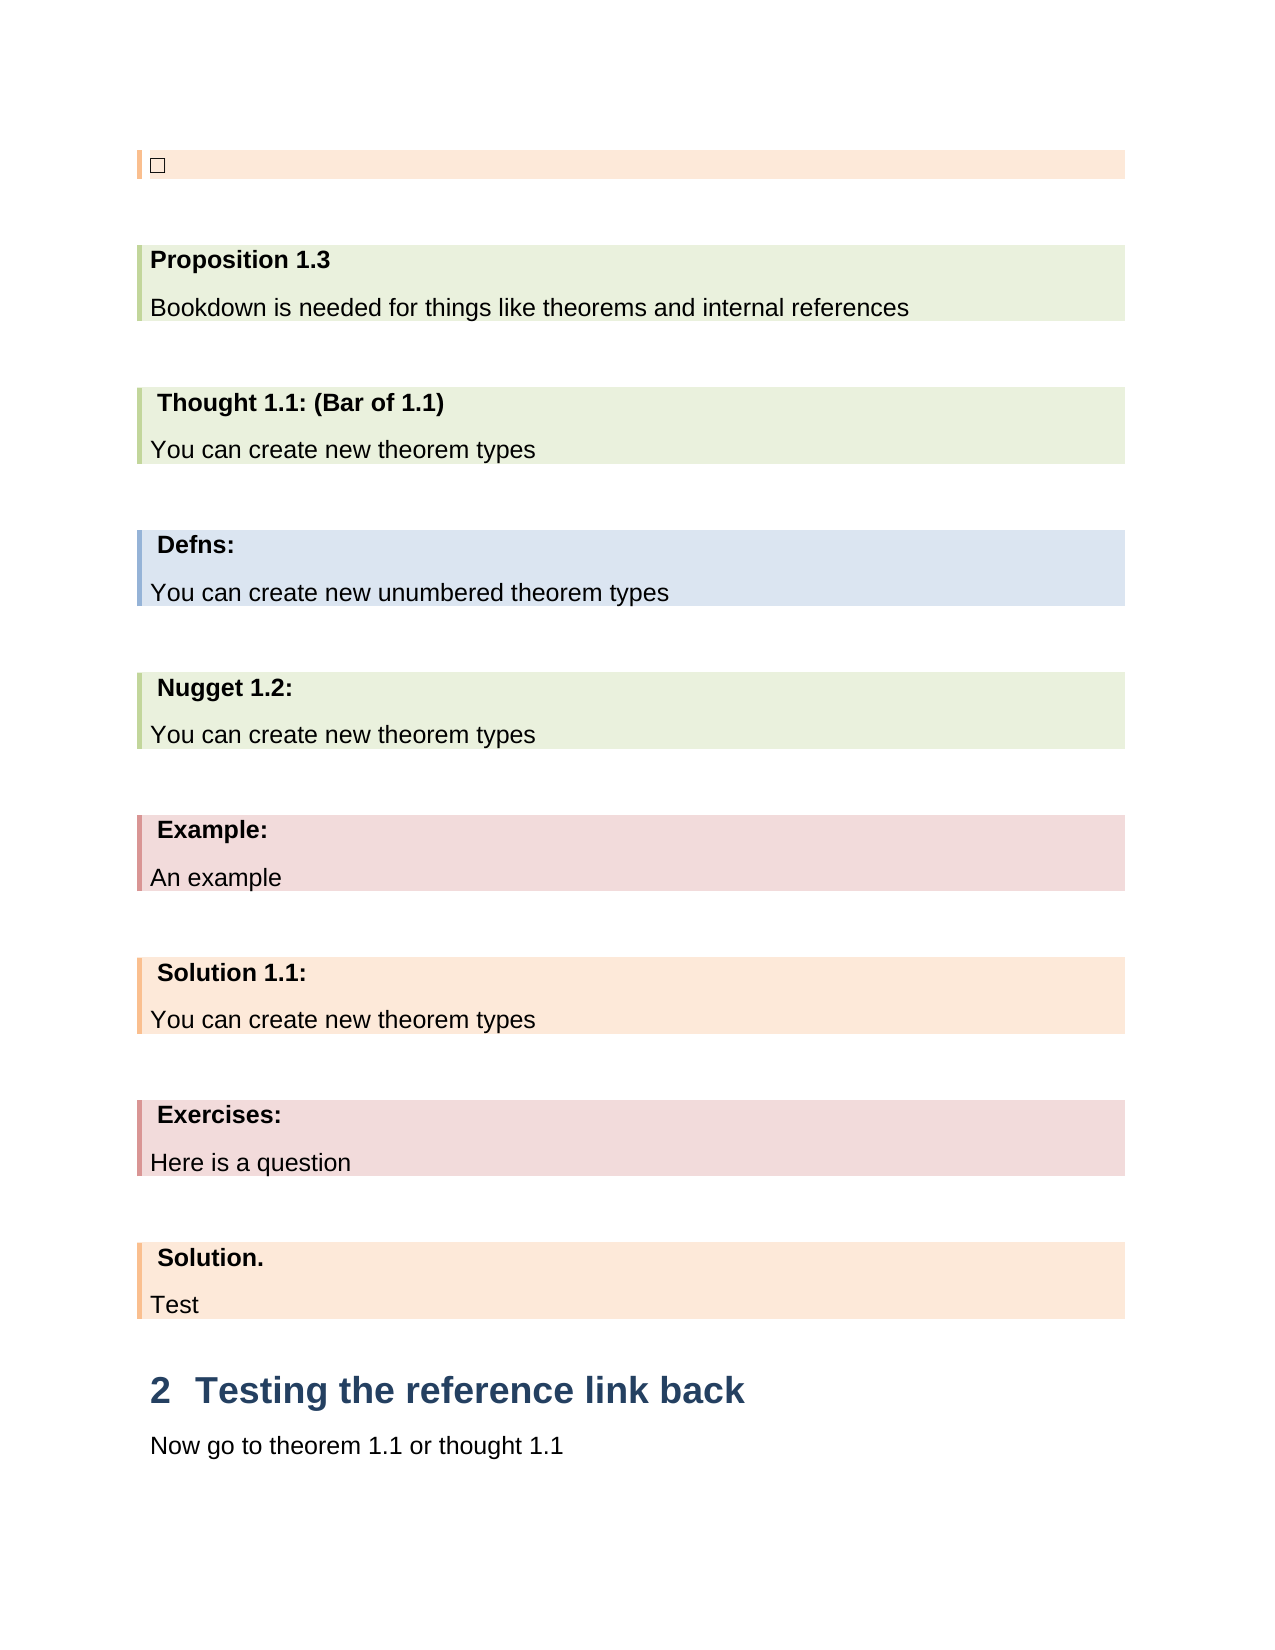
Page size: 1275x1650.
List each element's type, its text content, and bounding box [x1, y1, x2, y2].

text Solution. [137, 1242, 1125, 1271]
text Thought 1.1: (Bar of 1.1) [137, 387, 1125, 416]
text □ [150, 150, 1125, 179]
text Test [142, 1290, 1125, 1319]
text You can create new unumbered theorem types [142, 577, 1125, 606]
text Here is a question [142, 1147, 1125, 1176]
text Nugget 1.2: [137, 672, 1125, 701]
text Now go to theorem 1.1 or thought 1.1 [150, 1431, 1125, 1459]
text Defns: [142, 530, 1125, 559]
subtitle Testing the reference link back [150, 1369, 1125, 1412]
text You can create new theorem types [142, 1005, 1125, 1034]
text You can create new theorem types [142, 720, 1125, 749]
text Bookdown is needed for things like theorems and internal references [142, 292, 1125, 321]
text Example: [142, 815, 1125, 844]
text Solution 1.1: [137, 957, 1125, 986]
text Proposition 1.3 [142, 245, 1125, 274]
text You can create new theorem types [142, 435, 1125, 464]
text An example [142, 862, 1125, 891]
text Exercises: [142, 1100, 1125, 1129]
